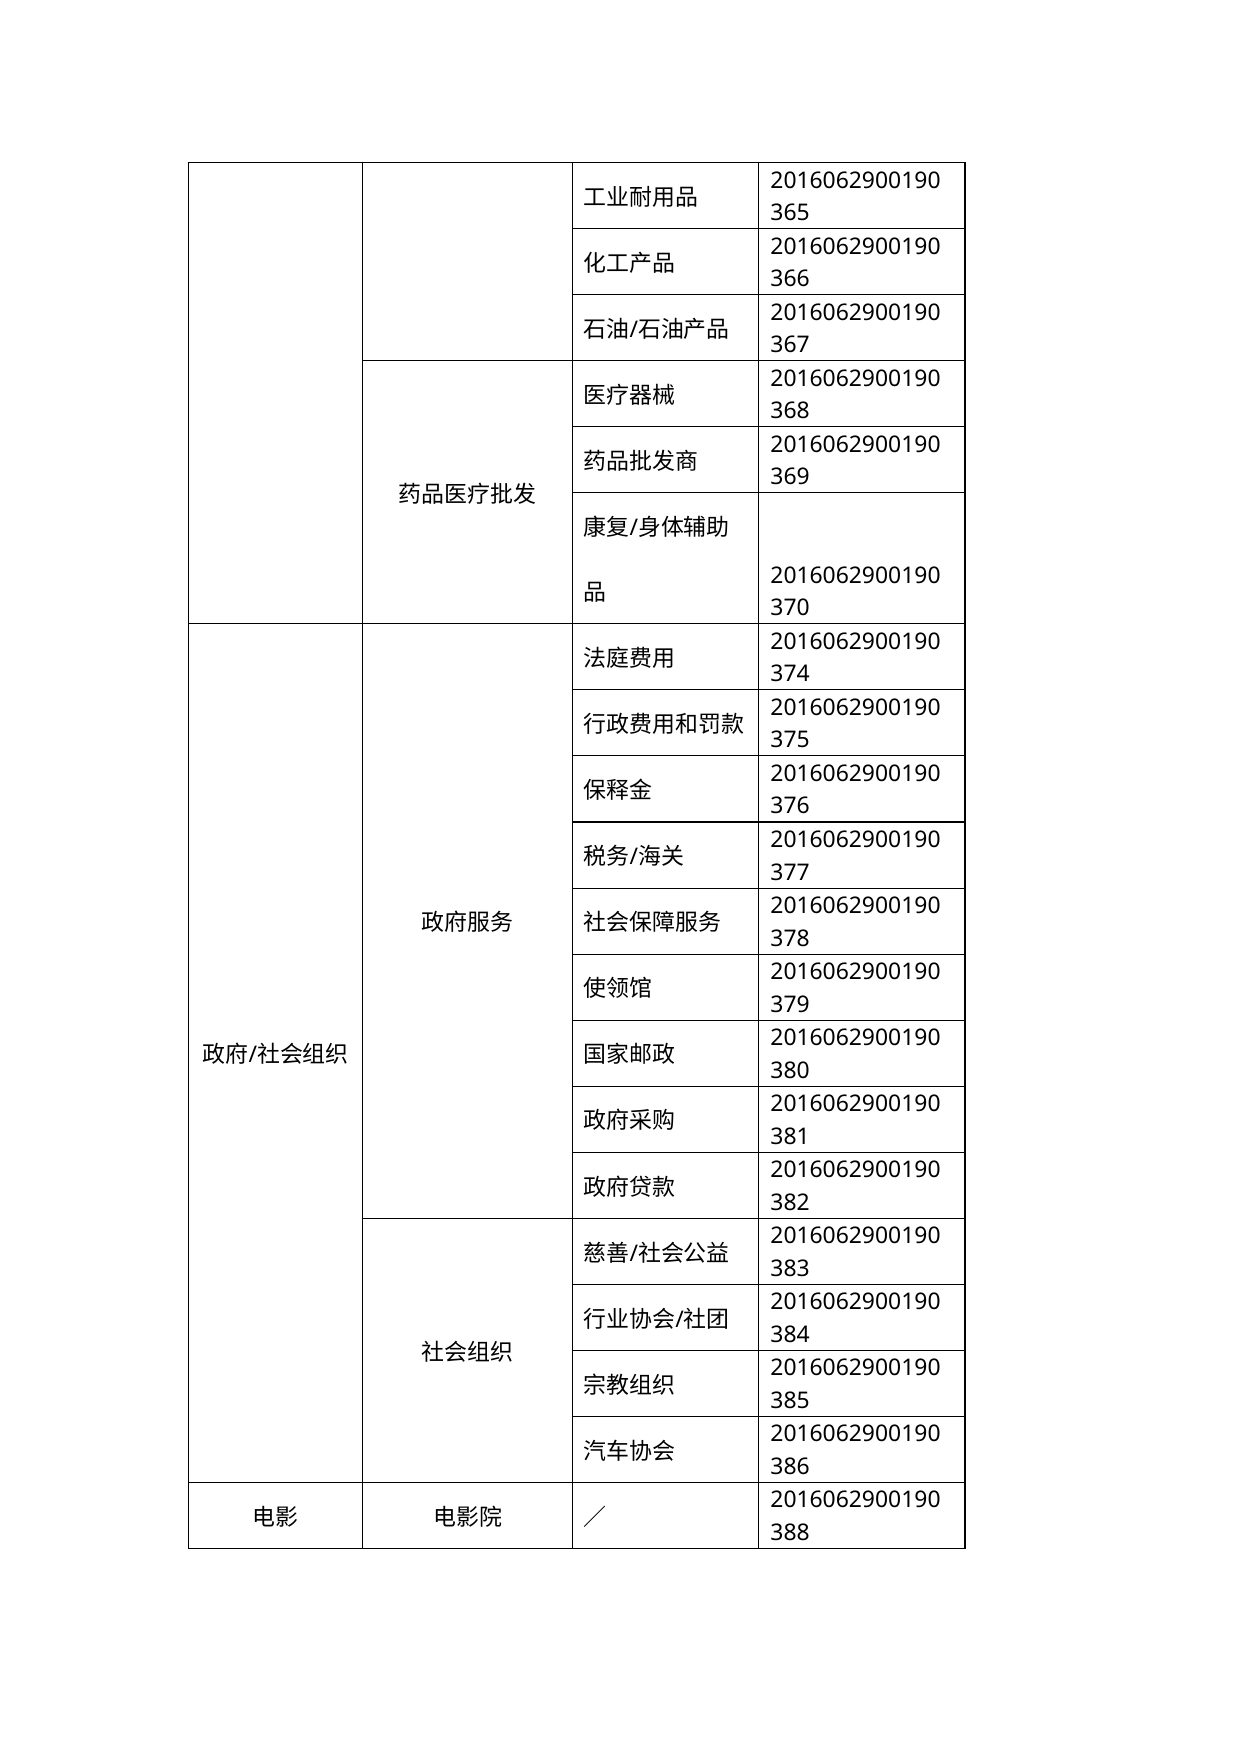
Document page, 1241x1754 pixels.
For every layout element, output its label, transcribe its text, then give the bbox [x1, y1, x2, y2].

table_cell 2016062900190367 [759, 295, 964, 360]
table_cell 2016062900190380 [759, 1021, 964, 1086]
table_cell 医疗器械 [573, 361, 758, 426]
table_cell 社会保障服务 [573, 889, 758, 953]
table_cell 2016062900190383 [759, 1219, 964, 1284]
table_cell 政府贷款 [573, 1153, 758, 1218]
table_cell 2016062900190377 [759, 823, 964, 887]
table_cell 2016062900190385 [759, 1351, 964, 1416]
table_cell 2016062900190378 [759, 889, 964, 953]
table_cell 行业协会/社团 [573, 1285, 758, 1350]
table_cell 宗教组织 [573, 1351, 758, 1416]
table_cell 2016062900190384 [759, 1285, 964, 1350]
table_cell 2016062900190374 [759, 624, 964, 689]
table_cell 2016062900190366 [759, 229, 964, 294]
table_cell ／ [573, 1483, 758, 1548]
table_cell 2016062900190388 [759, 1483, 964, 1548]
table_cell 政府采购 [573, 1087, 758, 1152]
table_cell 汽车协会 [573, 1417, 758, 1482]
table_cell 保释金 [573, 756, 758, 821]
table_cell 行政费用和罚款 [573, 690, 758, 755]
table_cell 康复/身体辅助品 [573, 493, 758, 623]
table_cell 药品批发商 [573, 427, 758, 492]
table_cell 电影 [189, 1483, 362, 1548]
table_cell 化工产品 [573, 229, 758, 294]
table_cell 2016062900190365 [759, 163, 964, 228]
table_cell 2016062900190381 [759, 1087, 964, 1152]
table_cell 药品医疗批发 [363, 361, 572, 623]
table_cell 政府服务 [363, 624, 572, 1218]
table_cell 工业耐用品 [573, 163, 758, 228]
table_cell 慈善/社会公益 [573, 1219, 758, 1284]
table_cell 石油/石油产品 [573, 295, 758, 360]
table_cell 2016062900190379 [759, 955, 964, 1019]
table_cell 税务/海关 [573, 823, 758, 887]
table_cell 2016062900190386 [759, 1417, 964, 1482]
table_cell 社会组织 [363, 1219, 572, 1482]
table_cell 2016062900190382 [759, 1153, 964, 1218]
table_cell 2016062900190375 [759, 690, 964, 755]
table_cell 2016062900190370 [759, 493, 964, 623]
table_cell 2016062900190368 [759, 361, 964, 426]
table_cell 政府/社会组织 [189, 624, 362, 1482]
table_cell 法庭费用 [573, 624, 758, 689]
table_cell 使领馆 [573, 955, 758, 1019]
table_cell 国家邮政 [573, 1021, 758, 1086]
table_cell 2016062900190369 [759, 427, 964, 492]
table_cell 电影院 [363, 1483, 572, 1548]
table_cell 2016062900190376 [759, 756, 964, 821]
